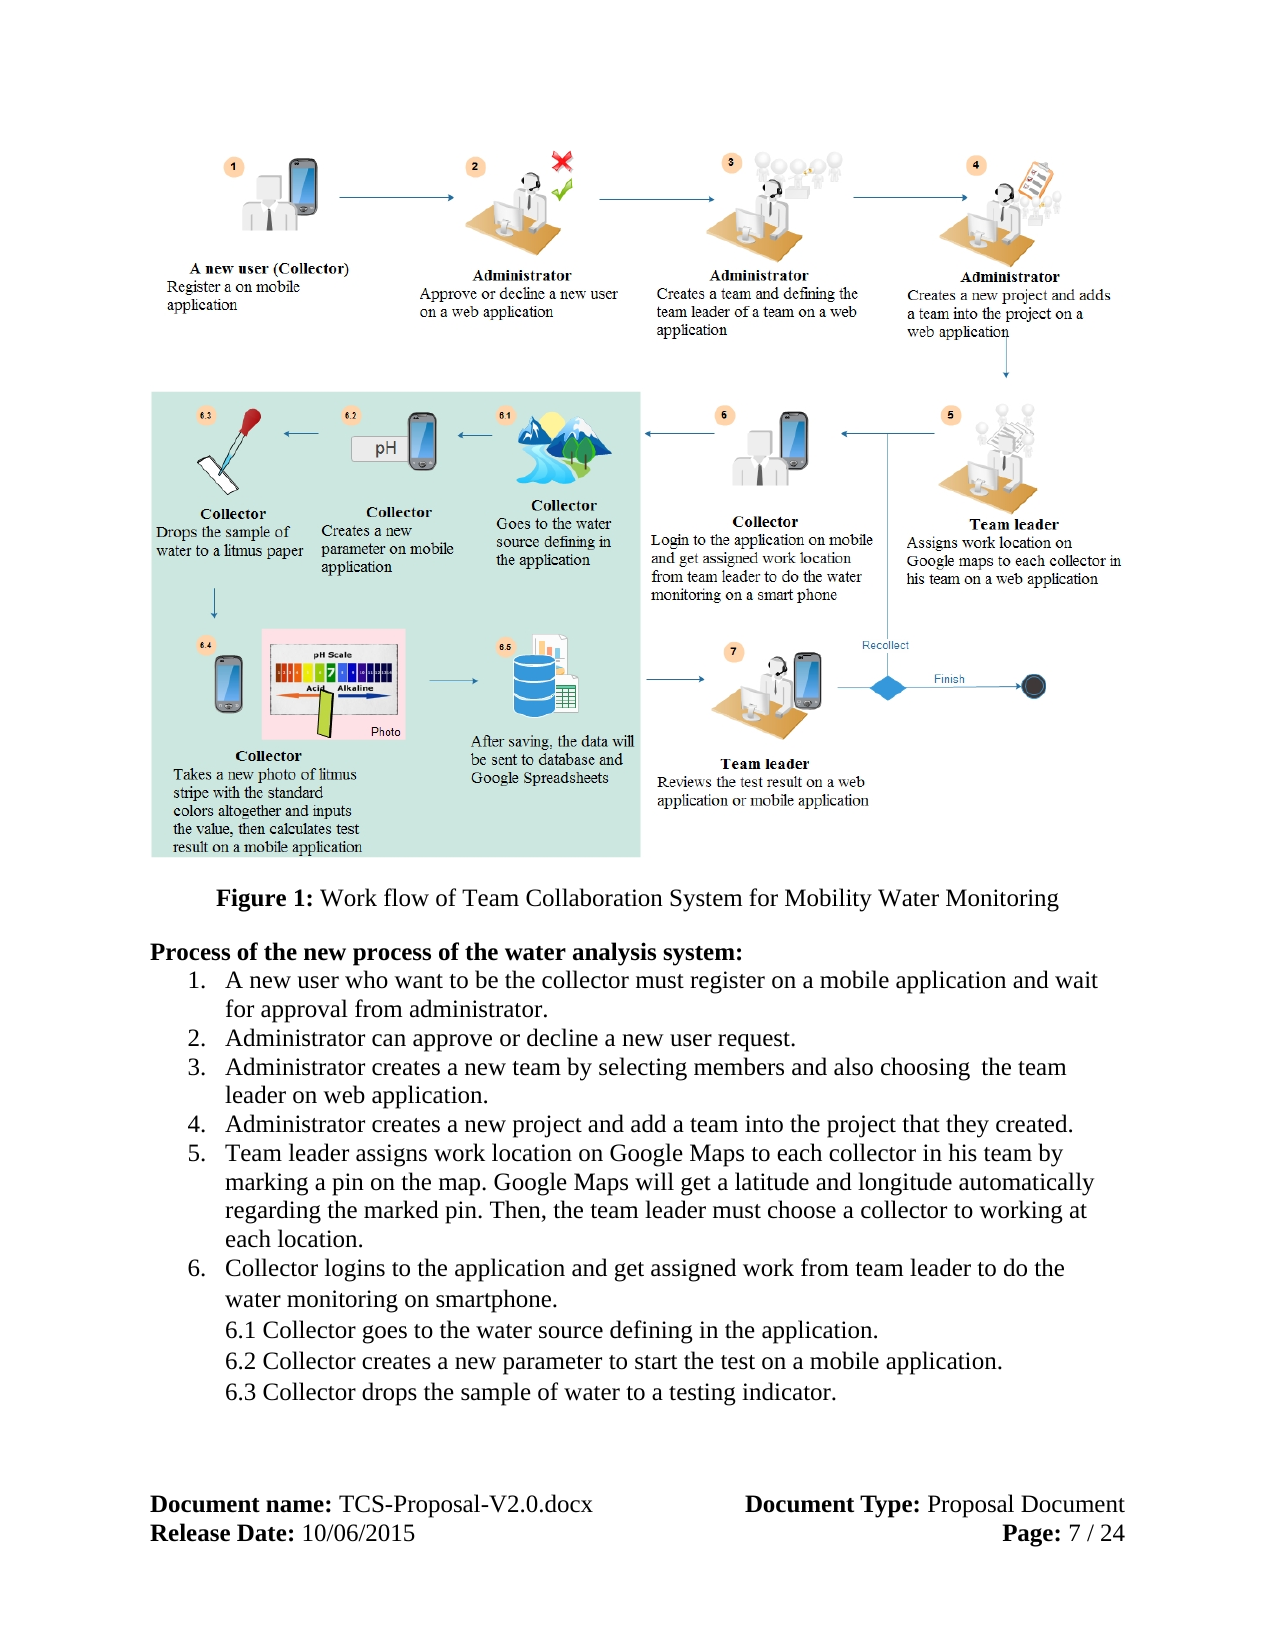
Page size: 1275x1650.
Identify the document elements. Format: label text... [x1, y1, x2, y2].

list Administrator creates a new team by selecting members and also choosing the team leader on web application. [187, 1052, 1125, 1109]
text Process of the new process of the water analysis system: [150, 937, 1125, 965]
text 6.3 Collector drops the sample of water to a testing indicator. [225, 1377, 1125, 1406]
list Team leader assigns work location on Google Maps to each collector in his team by marking a pin on the map. Google Maps will get a latitude and longitude automatically regarding the marked pin. Then, the team leader must choose a collector to working at each location. [187, 1138, 1125, 1253]
text Figure 1: Work flow of Team Collaboration System for Mobility Water Monitoring [150, 883, 1125, 912]
list Administrator creates a new project and add a team into the project that they created. [187, 1109, 1125, 1138]
list Administrator can approve or decline a new user request. [187, 1023, 1125, 1052]
picture [150, 150, 1125, 858]
text 6.1 Collector goes to the water source defining in the application. [225, 1315, 1125, 1344]
list A new user who want to be the collector must register on a mobile application and wait for approval from administrator. [187, 965, 1125, 1023]
list Collector logins to the application and get assigned work from team leader to do the water monitoring on smartphone. [187, 1253, 1125, 1313]
text 6.2 Collector creates a new parameter to start the test on a mobile application. [225, 1346, 1125, 1375]
